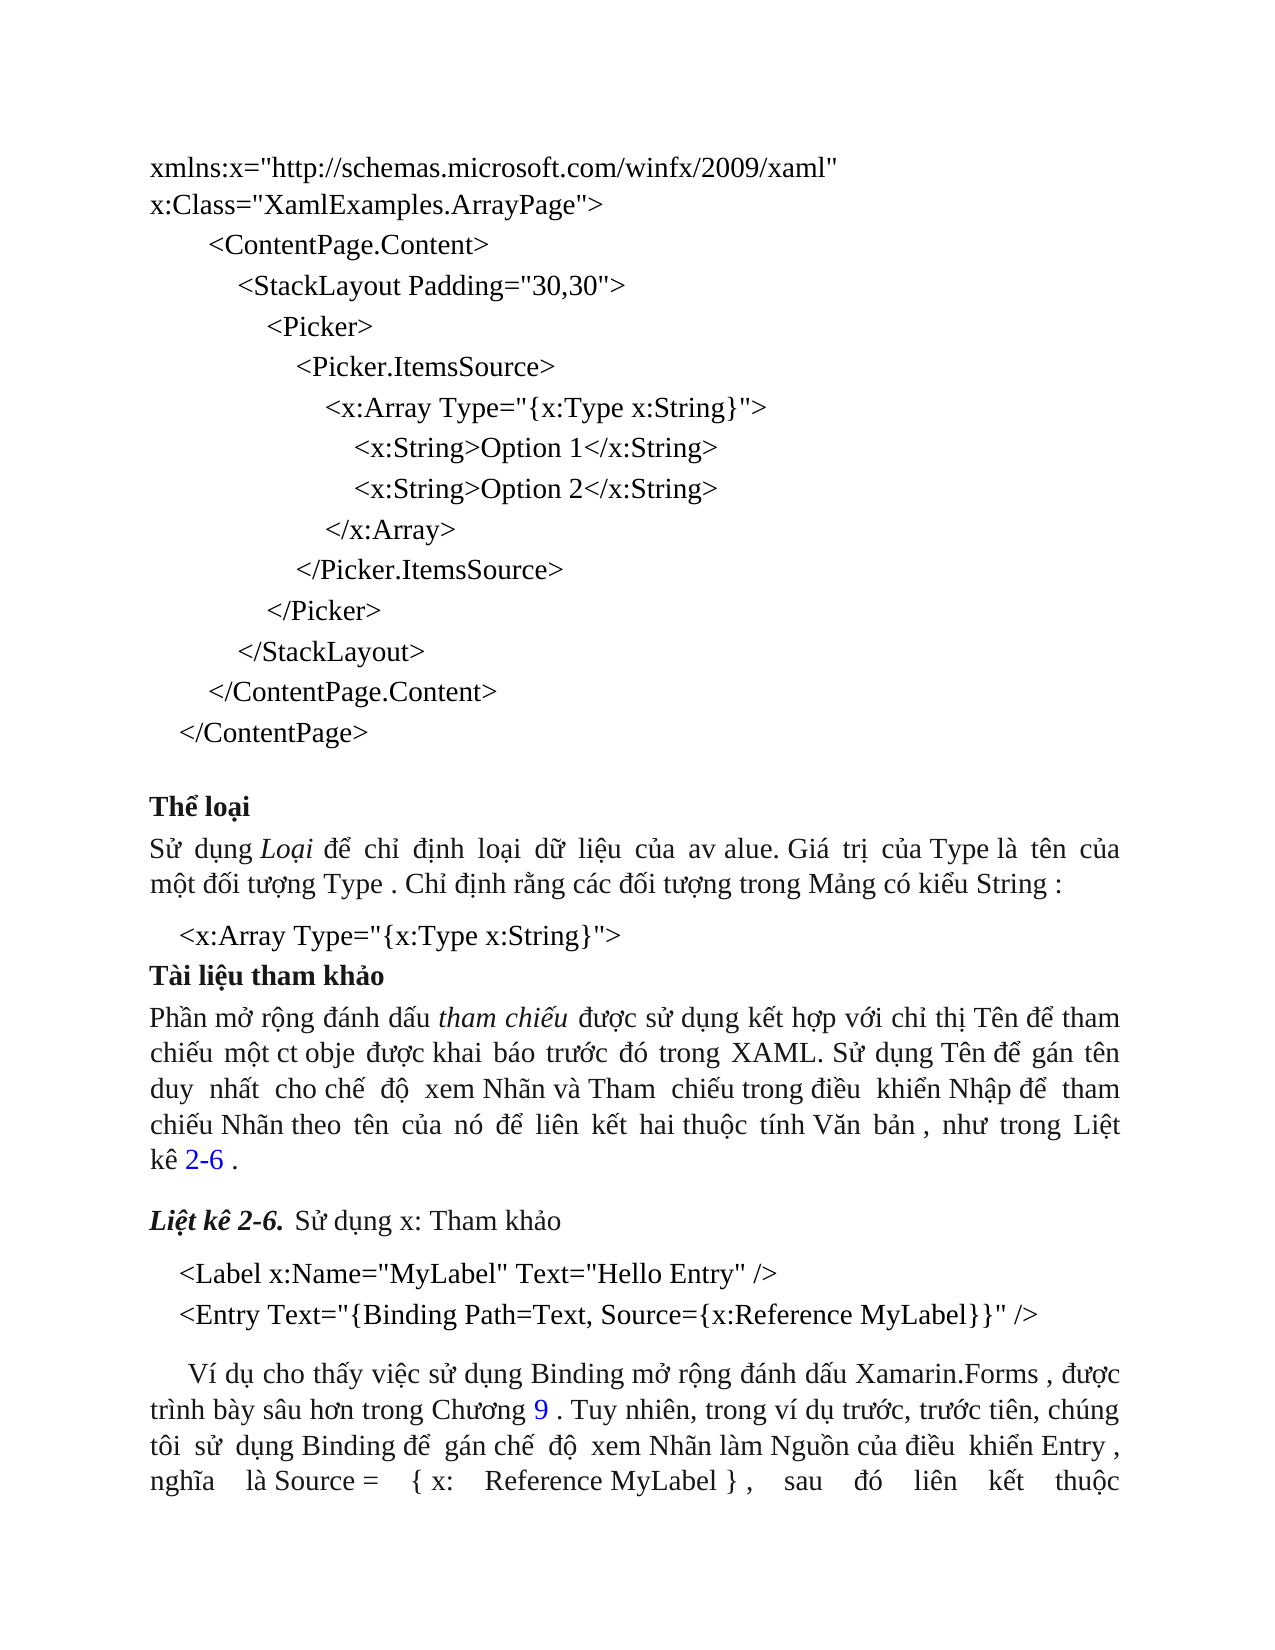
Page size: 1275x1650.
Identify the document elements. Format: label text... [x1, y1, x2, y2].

text </ContentPage> [149, 715, 1125, 748]
text Tài liệu tham khảo [149, 958, 1125, 992]
text </Picker> [149, 593, 1125, 627]
text Liệt kê 2-6. Sử dụng x: Tham khảo [149, 1203, 1125, 1237]
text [149, 150, 1125, 220]
text <x:Array Type="{x:Type x:String}"> [149, 390, 1125, 423]
text </Picker.ItemsSource> [149, 552, 1125, 586]
text <StackLayout Padding="30,30"> [149, 268, 1125, 302]
text <Entry Text="{Binding Path=Text, Source={x:Reference MyLabel}}" /> [149, 1297, 1125, 1330]
text <Picker.ItemsSource> [149, 349, 1125, 383]
text Thể loại [149, 789, 1125, 823]
text <x:Array Type="{x:Type x:String}"> [149, 918, 1125, 951]
text Phần mở rộng đánh dấu tham chiếu được sử dụng kết hợp với chỉ thị Tên để tham chiếu một ct obje được khai báo trước đó trong XAML. Sử dụng Tên để gán tên duy nhất cho chế độ xem Nhãn và Tham chiếu trong điều khiển Nhập để tham chiếu Nhãn theo tên của nó để liên kết hai thuộc tính Văn bản , như trong Liệt kê 2-6 . [149, 998, 1120, 1176]
text <x:String>Option 2</x:String> [149, 471, 1125, 505]
text <ContentPage.Content> [149, 227, 1125, 261]
text <x:String>Option 1</x:String> [149, 431, 1125, 464]
text </ContentPage.Content> [149, 674, 1125, 708]
text Sử dụng Loại để chỉ định loại dữ liệu của av alue. Giá trị của Type là tên của một đối tượng Type . Chỉ định rằng các đối tượng trong Mảng có kiểu String : [149, 829, 1120, 900]
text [150, 1354, 1120, 1497]
text <Label x:Name="MyLabel" Text="Hello Entry" /> [149, 1256, 1125, 1290]
text </StackLayout> [149, 634, 1125, 667]
text </x:Array> [149, 512, 1125, 545]
text <Picker> [149, 309, 1125, 342]
